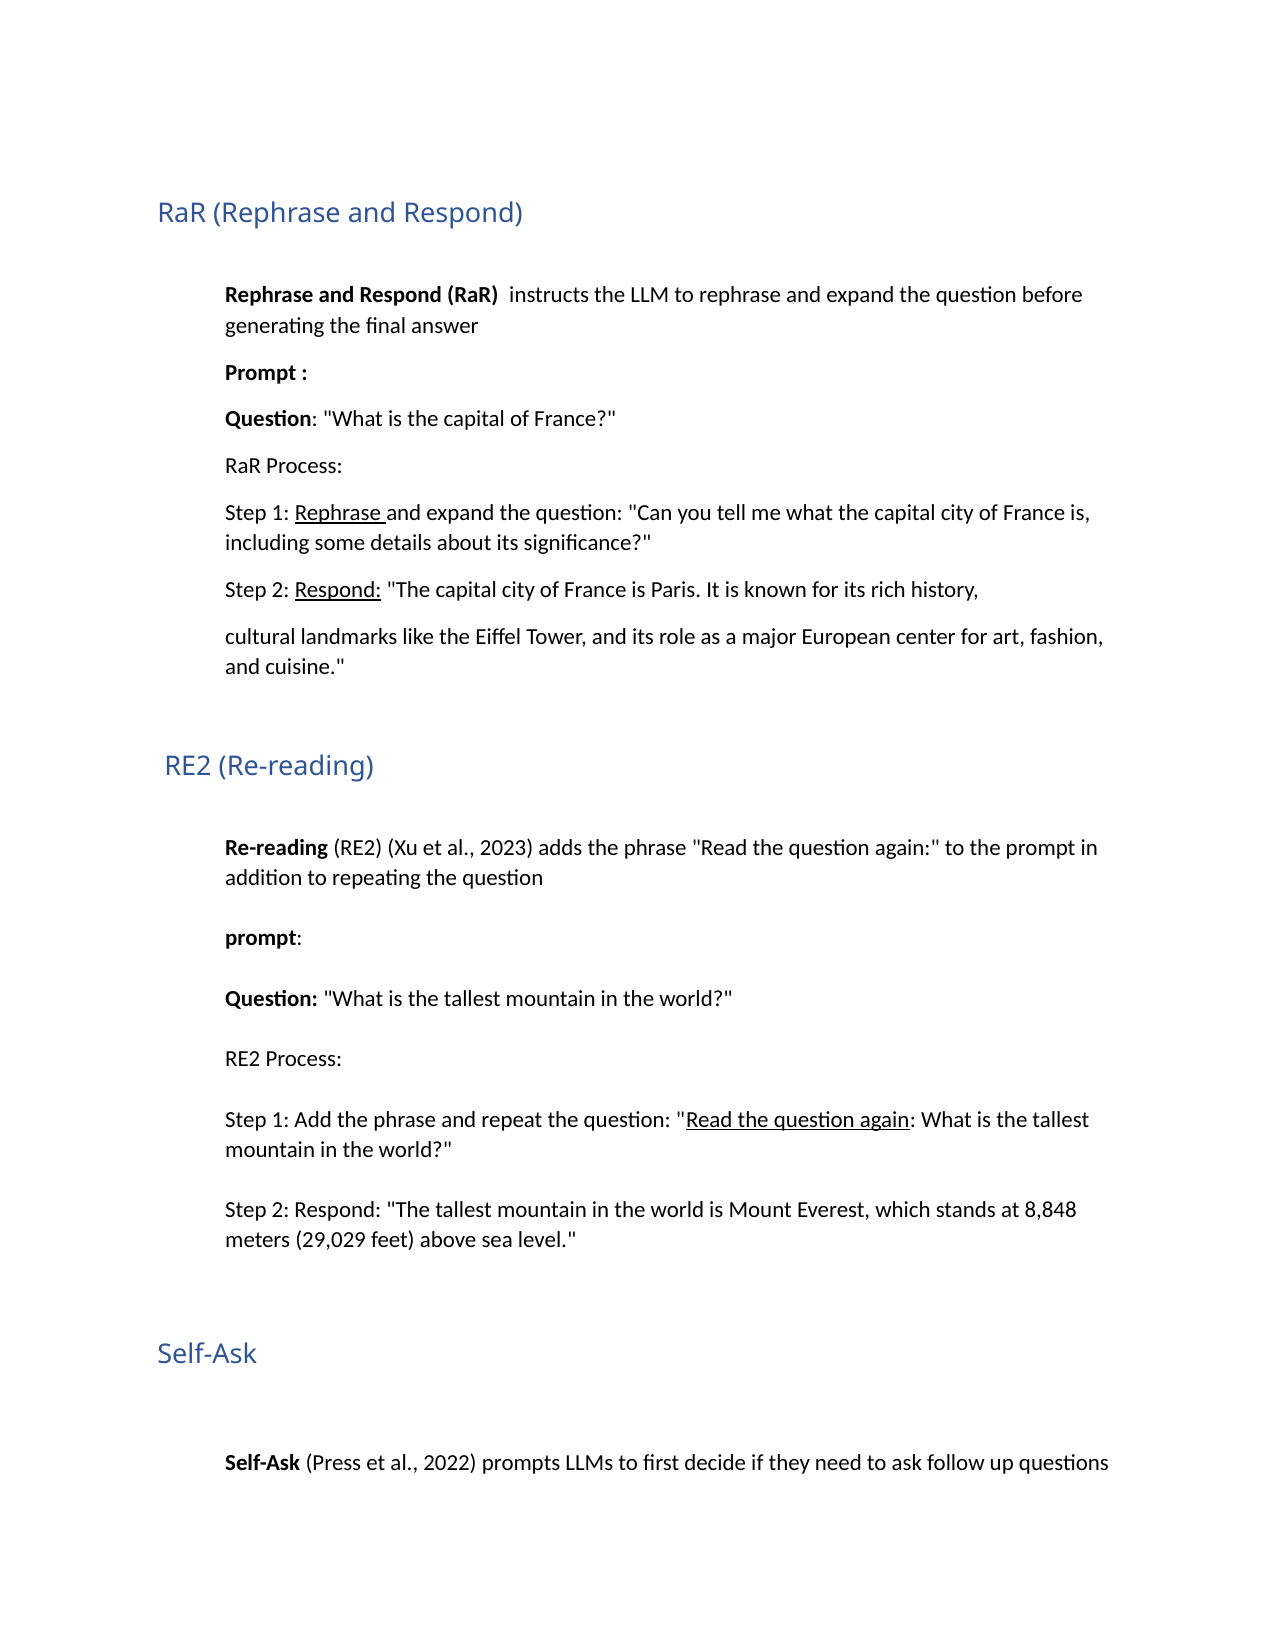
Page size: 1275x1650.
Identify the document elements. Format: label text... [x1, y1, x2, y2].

text addition to repeating the question [225, 863, 1125, 891]
text Step 1: Add the phrase and repeat the question: "Read the question again: What is the tallest mountain in the world?" [225, 1105, 1125, 1163]
text Prompt : [225, 358, 1125, 386]
text Question: "What is the capital of France?" [225, 404, 1125, 433]
text cultural landmarks like the Eiffel Tower, and its role as a major European center for art, fashion, and cuisine." [225, 622, 1125, 681]
subtitle RaR (Rephrase and Respond) [150, 194, 1125, 231]
text Step 2: Respond: "The capital city of France is Paris. It is known for its rich history, [225, 575, 1125, 603]
text RaR Process: [225, 451, 1125, 479]
text Self-Ask (Press et al., 2022) prompts LLMs to first decide if they need to ask follow up questions [225, 1448, 1125, 1476]
text prompt: [225, 923, 1125, 952]
subtitle Self-Ask [150, 1334, 1125, 1371]
text Rephrase and Respond (RaR) instructs the LLM to rephrase and expand the question before generating the final answer [225, 281, 1125, 339]
text Re-reading (RE2) (Xu et al., 2023) adds the phrase "Read the question again:" to the prompt in [225, 833, 1125, 861]
text Step 2: Respond: "The tallest mountain in the world is Mount Everest, which stands at 8,848 meters (29,029 feet) above sea level." [225, 1195, 1125, 1254]
text RE2 Process: [225, 1044, 1125, 1072]
subtitle RE2 (Re-reading) [150, 746, 1125, 783]
text Step 1: Rephrase and expand the question: "Can you tell me what the capital city of France is, including some details about its significance?" [225, 498, 1125, 557]
text Question: "What is the tallest mountain in the world?" [225, 984, 1125, 1012]
